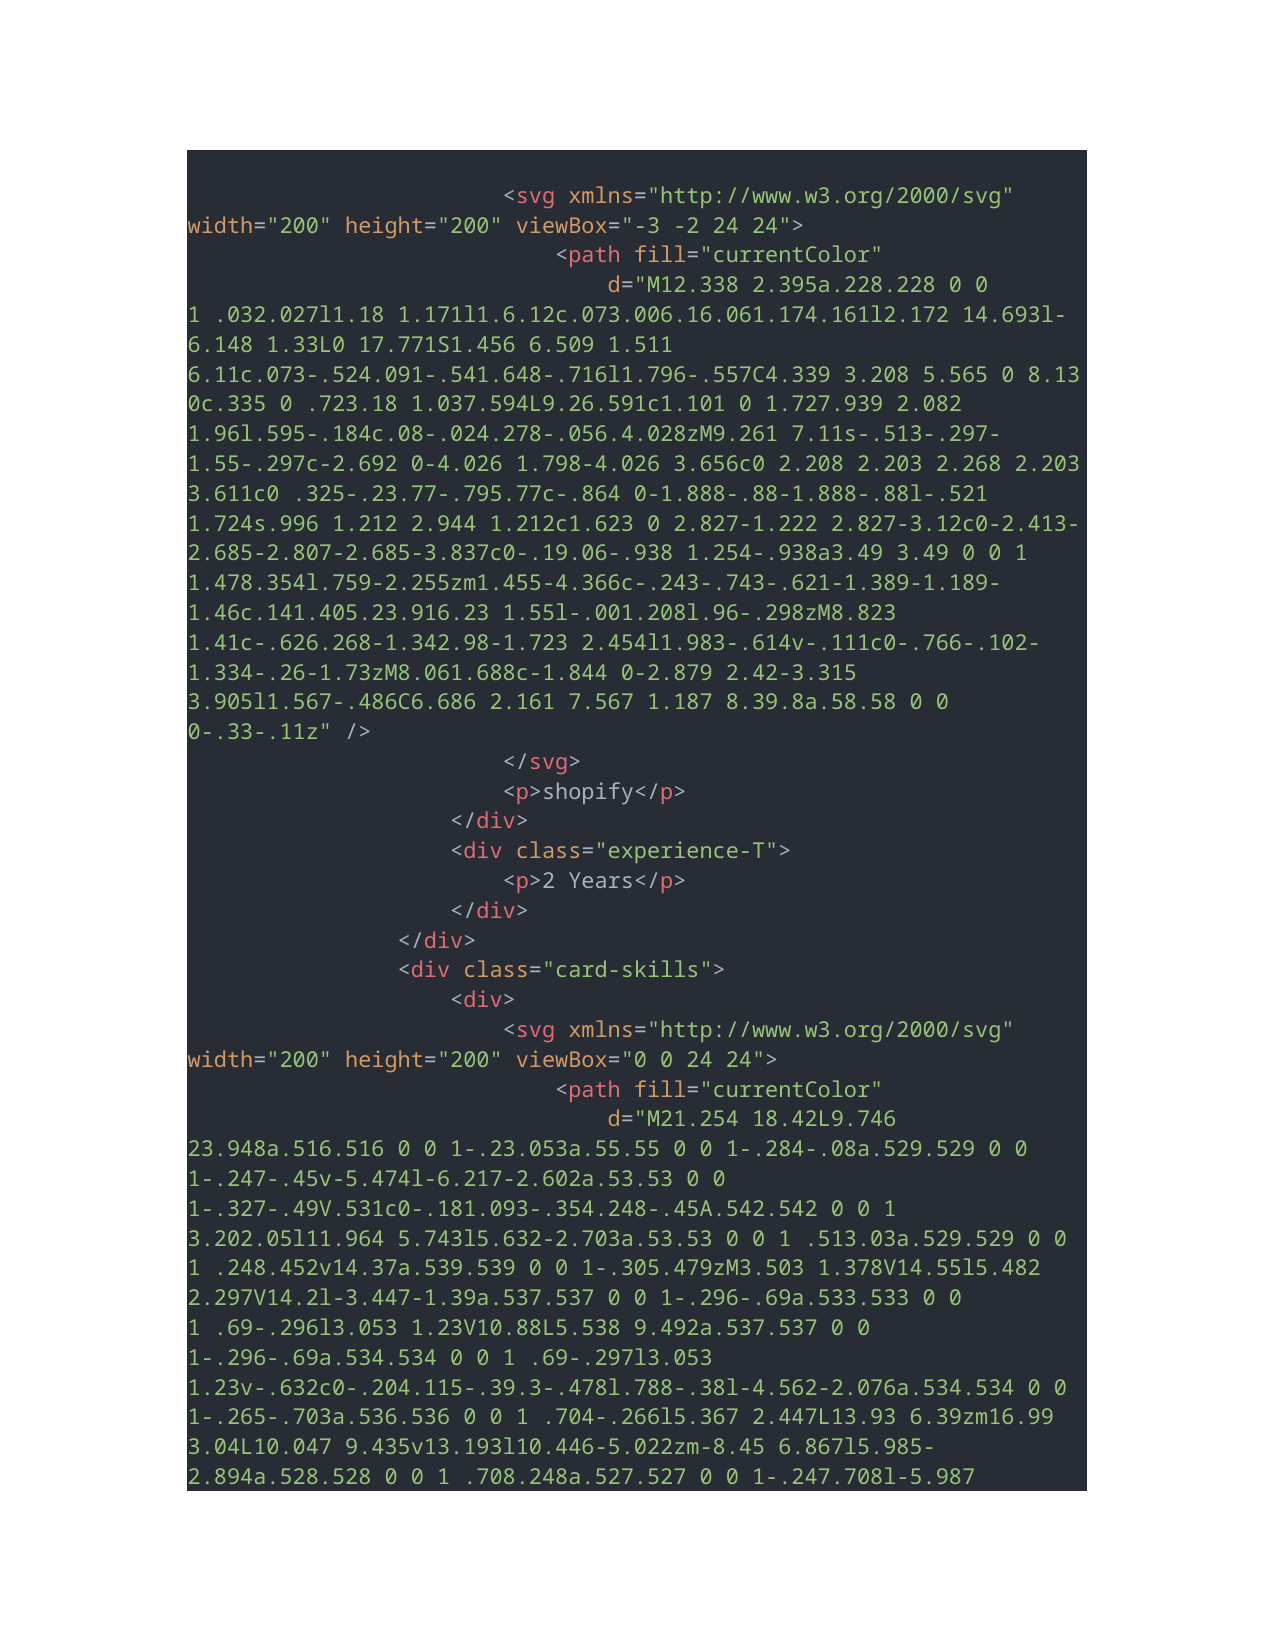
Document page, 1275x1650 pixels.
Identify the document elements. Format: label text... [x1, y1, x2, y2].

text <path fill="currentColor" [187, 1073, 1087, 1103]
text <div class="card-skills"> [187, 954, 1087, 984]
text <p>2 Years</p> [187, 865, 1087, 895]
text <svg xmlns="http://www.w3.org/2000/svg" width="200" height="200" viewBox="0 0 24 24"> [187, 1014, 1087, 1073]
text d="M12.338 2.395a.228.228 0 0 1 .032.027l1.18 1.171l1.6.12c.073.006.16.061.174.161l2.172 14.693l-6.148 1.33L0 17.771S1.456 6.509 1.511 6.11c.073-.524.091-.541.648-.716l1.796-.557C4.339 3.208 5.565 0 8.13 0c.335 0 .723.18 1.037.594L9.26.591c1.101 0 1.727.939 2.082 1.96l.595-.184c.08-.024.278-.056.4.028zM9.261 7.11s-.513-.297-1.55-.297c-2.692 0-4.026 1.798-4.026 3.656c0 2.208 2.203 2.268 2.203 3.611c0 .325-.23.77-.795.77c-.864 0-1.888-.88-1.888-.88l-.521 1.724s.996 1.212 2.944 1.212c1.623 0 2.827-1.222 2.827-3.12c0-2.413-2.685-2.807-2.685-3.837c0-.19.06-.938 1.254-.938a3.49 3.49 0 0 1 1.478.354l.759-2.255zm1.455-4.366c-.243-.743-.621-1.389-1.189-1.46c.141.405.23.916.23 1.55l-.001.208l.96-.298zM8.823 1.41c-.626.268-1.342.98-1.723 2.454l1.983-.614v-.111c0-.766-.102-1.334-.26-1.73zM8.061.688c-1.844 0-2.879 2.42-3.315 3.905l1.567-.486C6.686 2.161 7.567 1.187 8.39.8a.58.58 0 0 0-.33-.11z" /> [187, 269, 1087, 746]
text <p>shopify</p> [187, 776, 1087, 805]
text </div> [187, 924, 1087, 954]
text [187, 1103, 1087, 1491]
text <path fill="currentColor" [187, 239, 1087, 269]
text <div class="experience-T"> [187, 835, 1087, 865]
text <svg xmlns="http://www.w3.org/2000/svg" width="200" height="200" viewBox="-3 -2 24 24"> [187, 180, 1087, 239]
text </div> [187, 805, 1087, 835]
text </svg> [187, 746, 1087, 776]
text </div> [187, 895, 1087, 924]
text <div> [187, 984, 1087, 1014]
